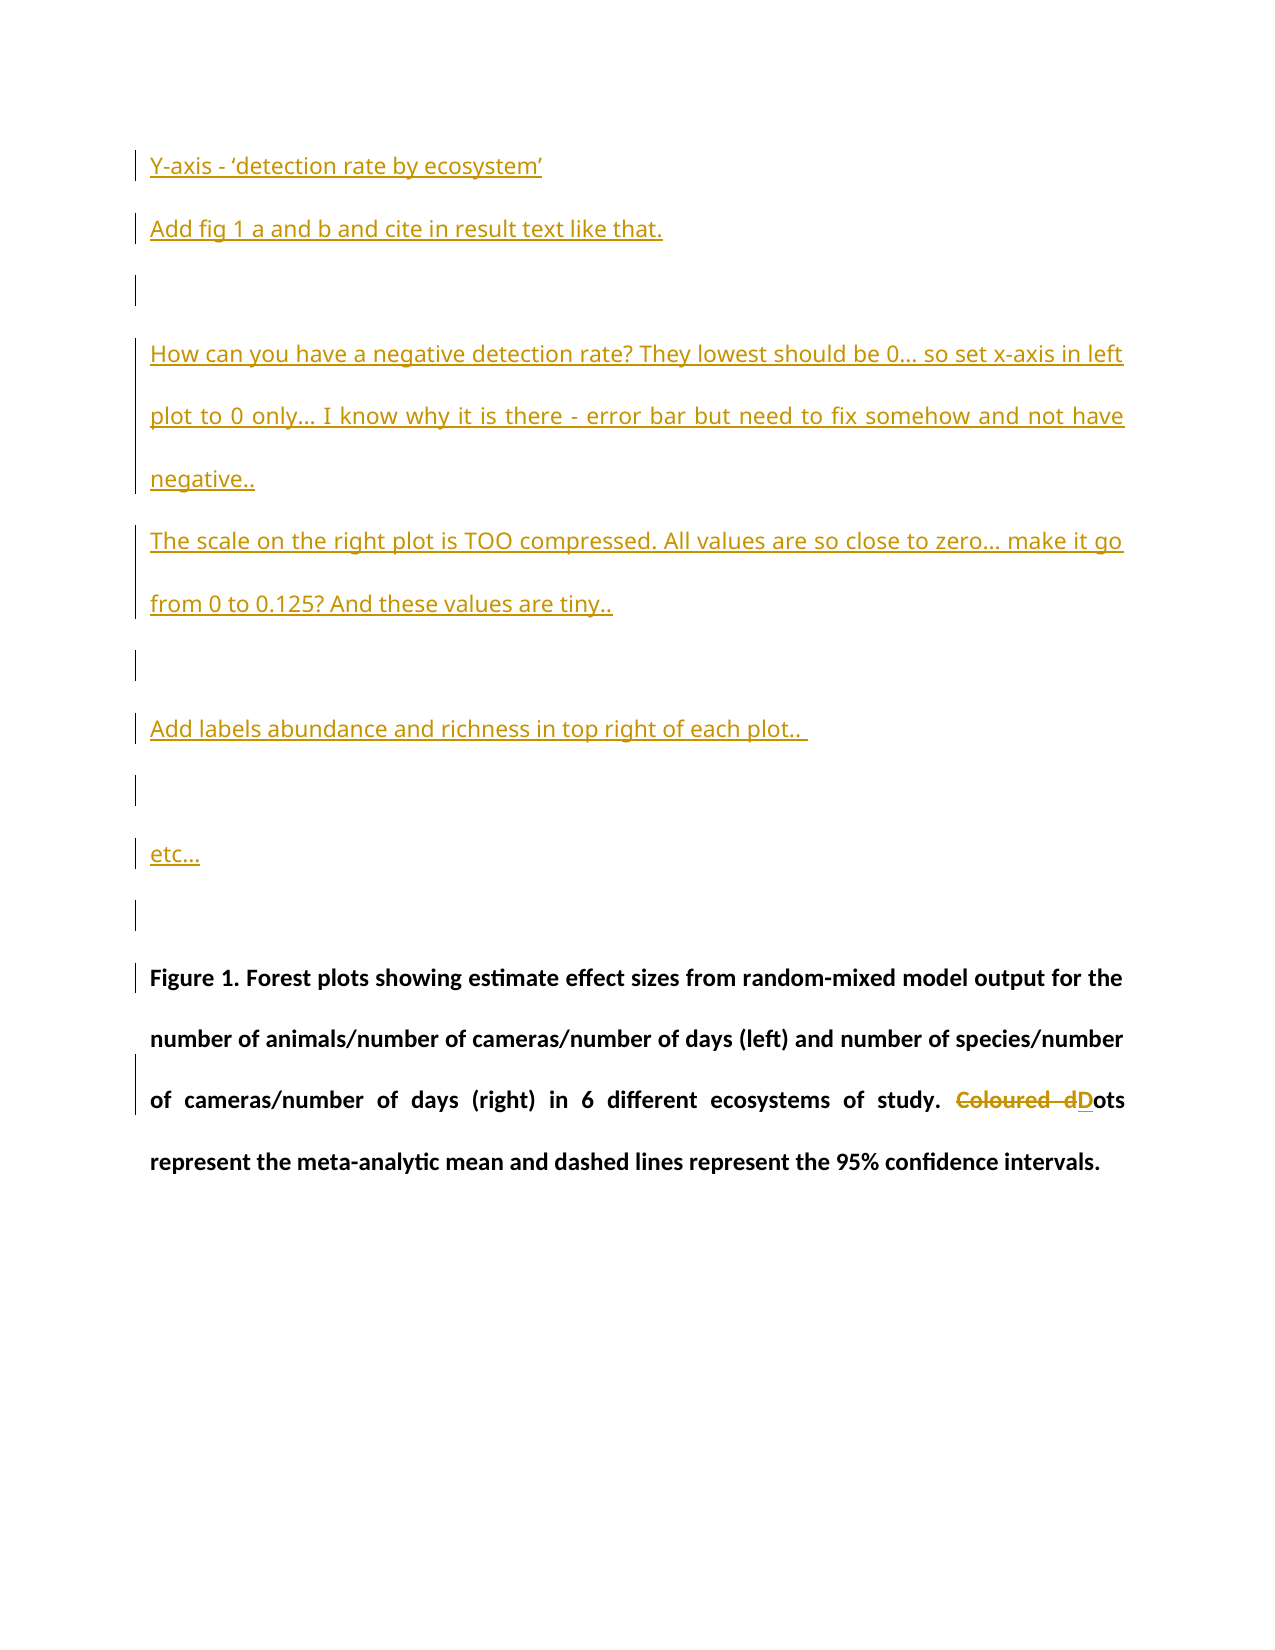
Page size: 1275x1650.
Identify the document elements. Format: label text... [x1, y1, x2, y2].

text Figure 1. Forest plots showing estimate effect sizes from random-mixed model output for the number of animals/number of cameras/number of days (left) and number of species/number of cameras/number of days (right) in 6 different ecosystems of study. ots represent the meta-analytic mean and dashed lines represent the 95% confidence intervals. [150, 962, 1125, 1176]
